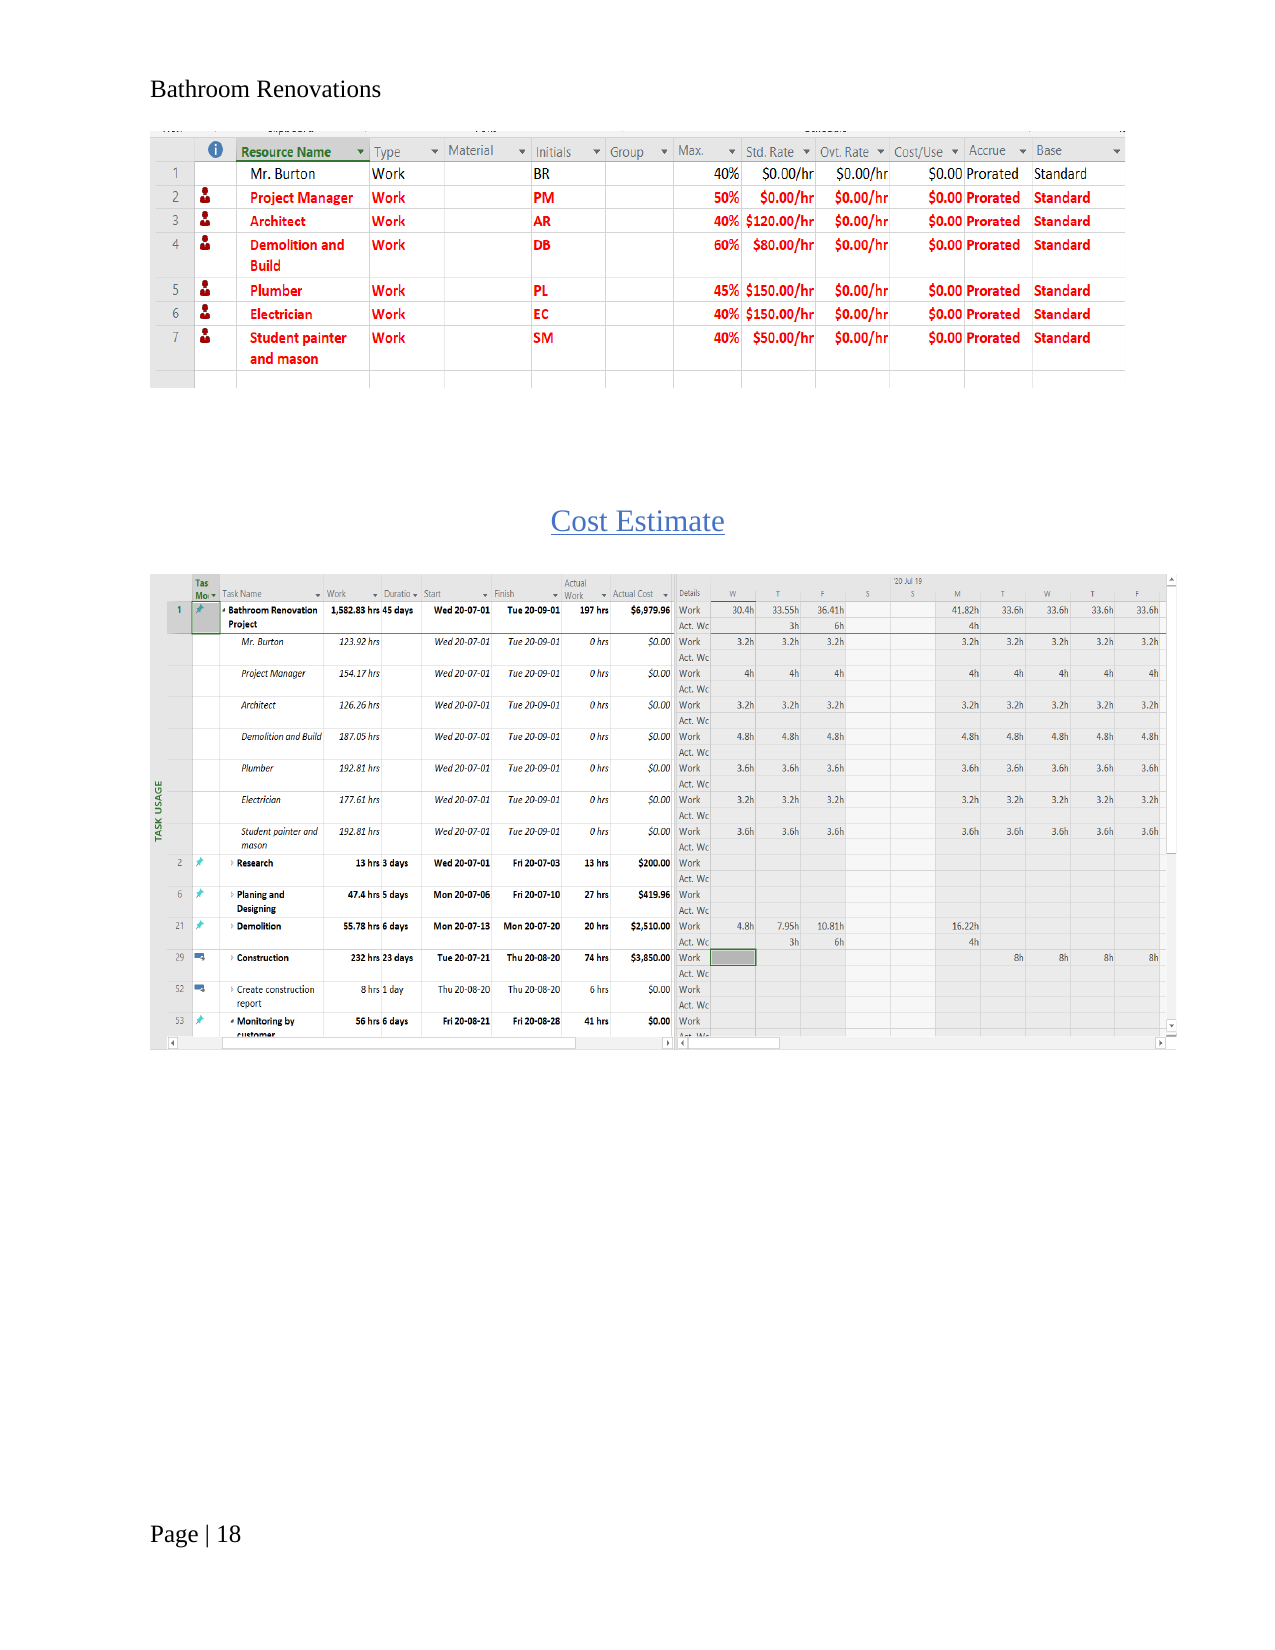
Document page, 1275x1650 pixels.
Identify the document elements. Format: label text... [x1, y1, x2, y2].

picture [150, 574, 1177, 1050]
text Cost Estimate [150, 502, 1125, 538]
picture [150, 131, 1125, 388]
